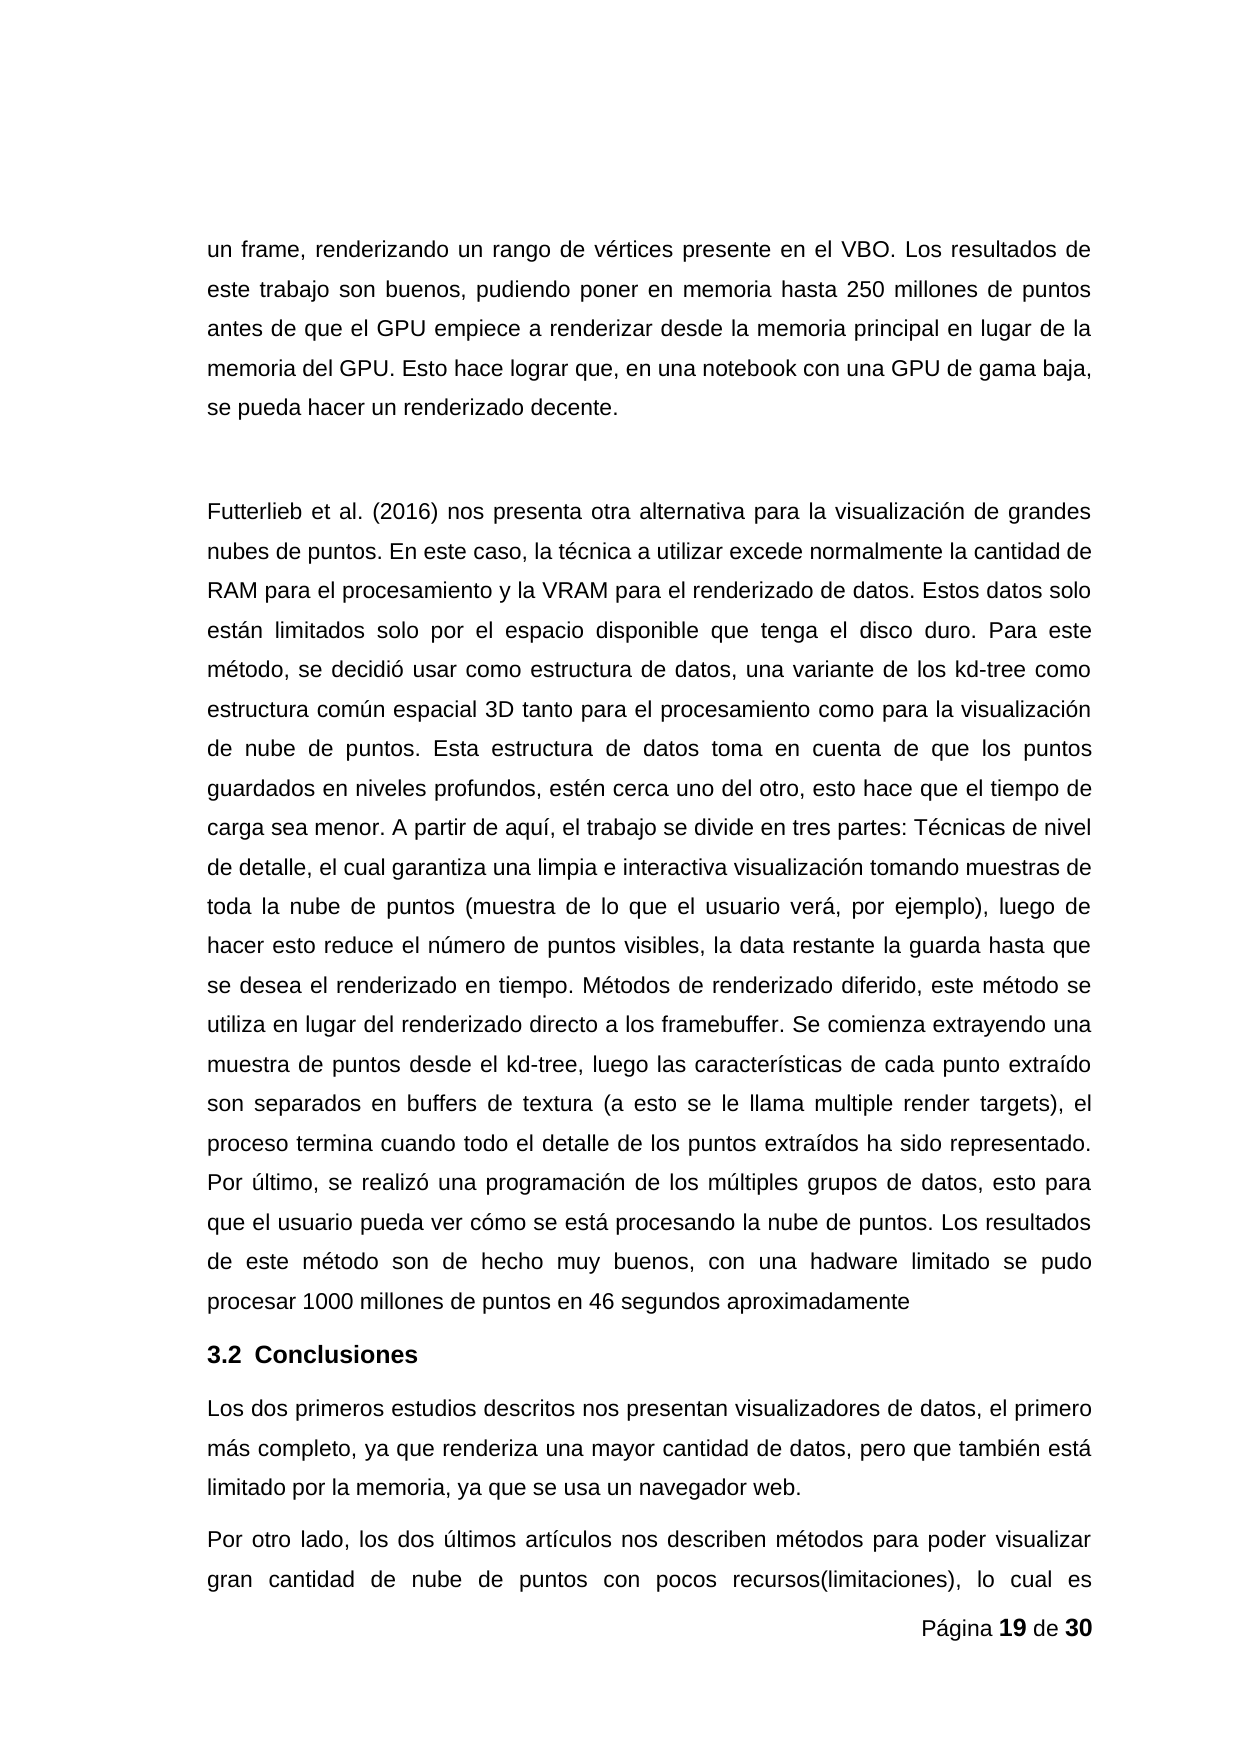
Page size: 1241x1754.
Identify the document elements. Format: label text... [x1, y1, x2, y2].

text Los dos primeros estudios descritos nos presentan visualizadores de datos, el primero más completo, ya que renderiza una mayor cantidad de datos, pero que también está limitado por la memoria, ya que se usa un navegador web. [207, 1395, 1092, 1501]
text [207, 236, 1092, 421]
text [207, 1526, 1092, 1592]
subtitle Conclusiones [207, 1340, 1092, 1368]
text Futterlieb et al. (2016) nos presenta otra alternativa para la visualización de grandes nubes de puntos. En este caso, la técnica a utilizar excede normalmente la cantidad de RAM para el procesamiento y la VRAM para el renderizado de datos. Estos datos solo están limitados solo por el espacio disponible que tenga el disco duro. Para este método, se decidió usar como estructura de datos, una variante de los kd-tree como estructura común espacial 3D tanto para el procesamiento como para la visualización de nube de puntos. Esta estructura de datos toma en cuenta de que los puntos guardados en niveles profundos, estén cerca uno del otro, esto hace que el tiempo de carga sea menor. A partir de aquí, el trabajo se divide en tres partes: Técnicas de nivel de detalle, el cual garantiza una limpia e interactiva visualización tomando muestras de toda la nube de puntos (muestra de lo que el usuario verá, por ejemplo), luego de hacer esto reduce el número de puntos visibles, la data restante la guarda hasta que se desea el renderizado en tiempo. Métodos de renderizado diferido, este método se utiliza en lugar del renderizado directo a los framebuffer. Se comienza extrayendo una muestra de puntos desde el kd-tree, luego las características de cada punto extraído son separados en buffers de textura (a esto se le llama multiple render targets), el proceso termina cuando todo el detalle de los puntos extraídos ha sido representado. Por último, se realizó una programación de los múltiples grupos de datos, esto para que el usuario pueda ver cómo se está procesando la nube de puntos. Los resultados de este método son de hecho muy buenos, con una hadware limitado se pudo procesar 1000 millones de puntos en 46 segundos aproximadamente [207, 498, 1092, 1314]
